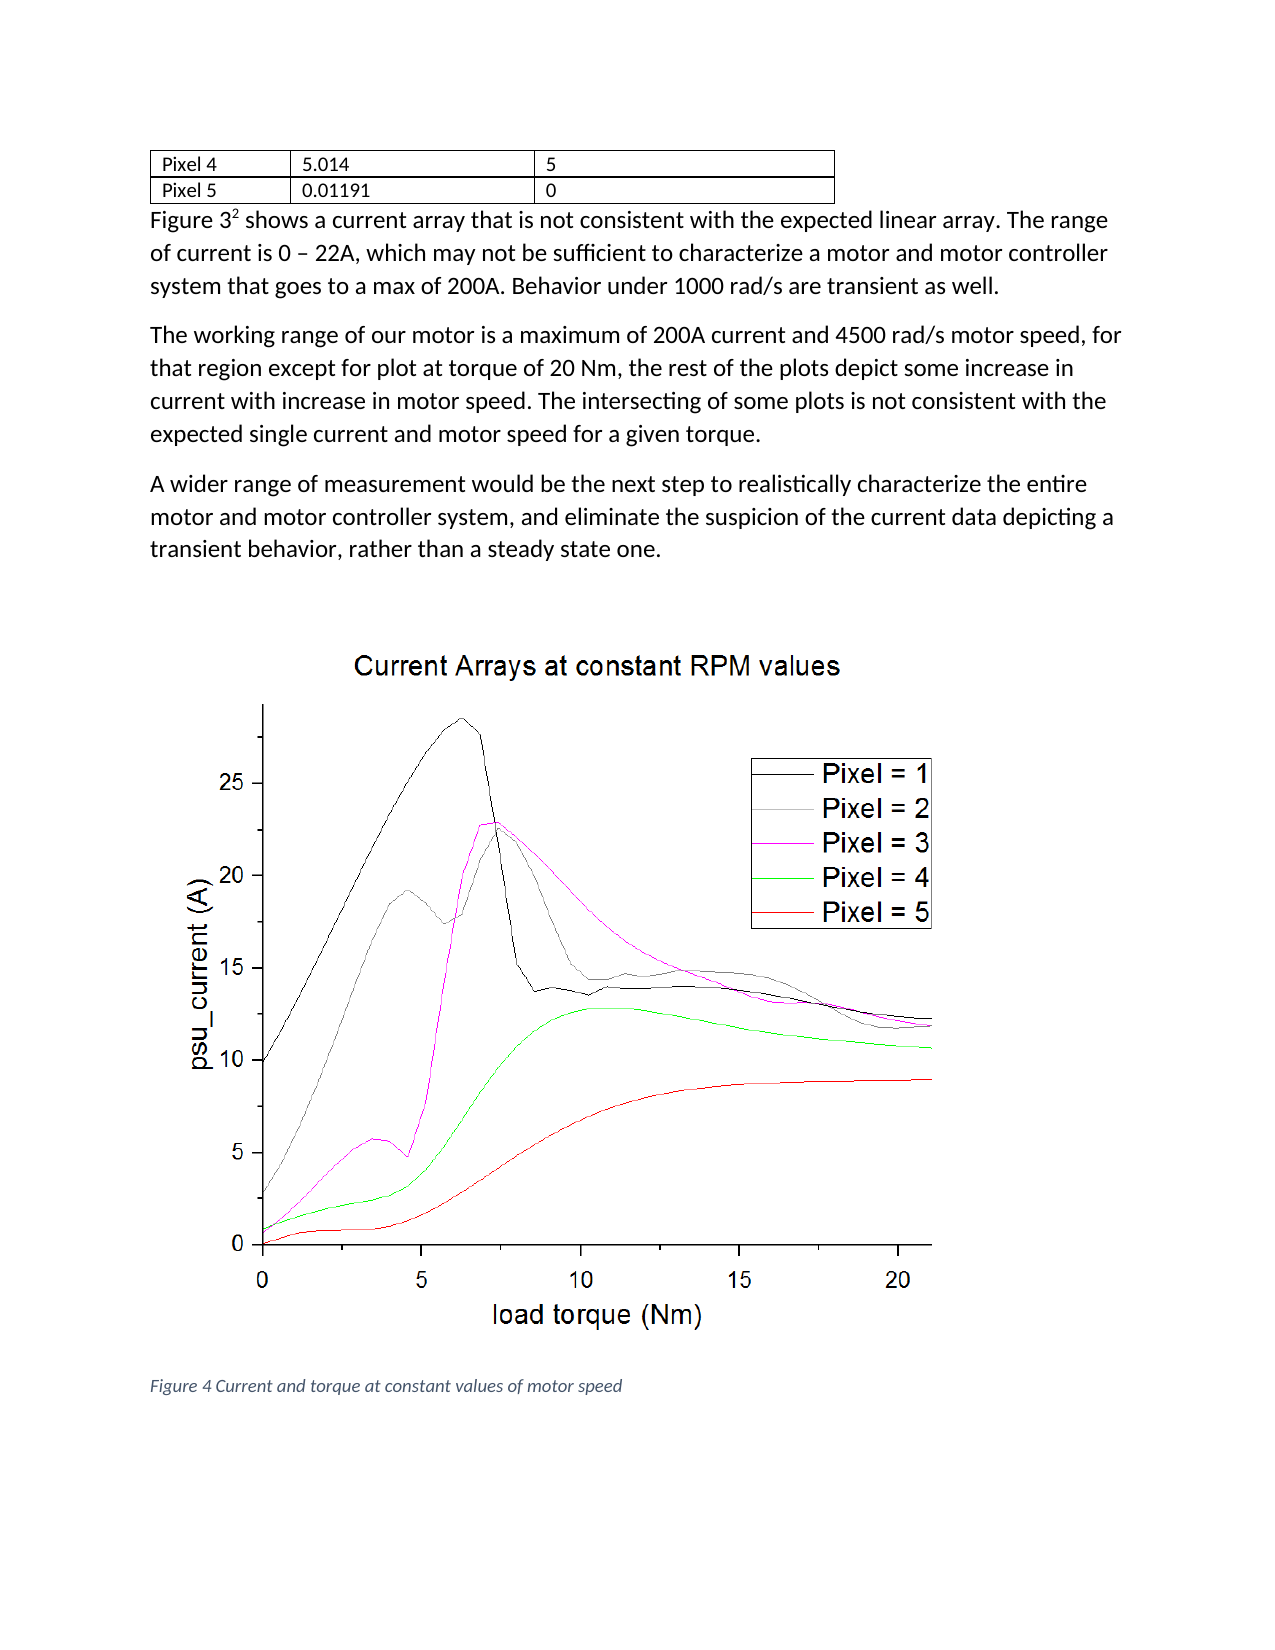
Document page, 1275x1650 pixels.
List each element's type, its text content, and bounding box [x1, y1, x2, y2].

picture [150, 632, 1018, 1353]
table_cell 5.014 [291, 151, 534, 176]
table_cell 5 [535, 151, 834, 176]
text The working range of our motor is a maximum of 200A current and 4500 rad/s motor speed, for that region except for plot at torque of 20 Nm, the rest of the plots depict some increase in current with increase in motor speed. The intersecting of some plots is not consistent with the expected single current and motor speed for a given torque. [150, 319, 1125, 449]
table_cell Pixel 5 [151, 178, 290, 203]
text Figure 32 shows a current array that is not consistent with the expected linear array. The range of current is 0 – 22A, which may not be sufficient to characterize a motor and motor controller system that goes to a max of 200A. Behavior under 1000 rad/s are transient as well. [150, 204, 1125, 300]
table_cell Pixel 4 [151, 151, 290, 176]
text Figure 4 Current and torque at constant values of motor speed [150, 1374, 1125, 1397]
text A wider range of measurement would be the next step to realistically characterize the entire motor and motor controller system, and eliminate the suspicion of the current data depicting a transient behavior, rather than a steady state one. [150, 468, 1125, 564]
table_cell 0 [535, 178, 834, 203]
table_cell 0.01191 [291, 178, 534, 203]
